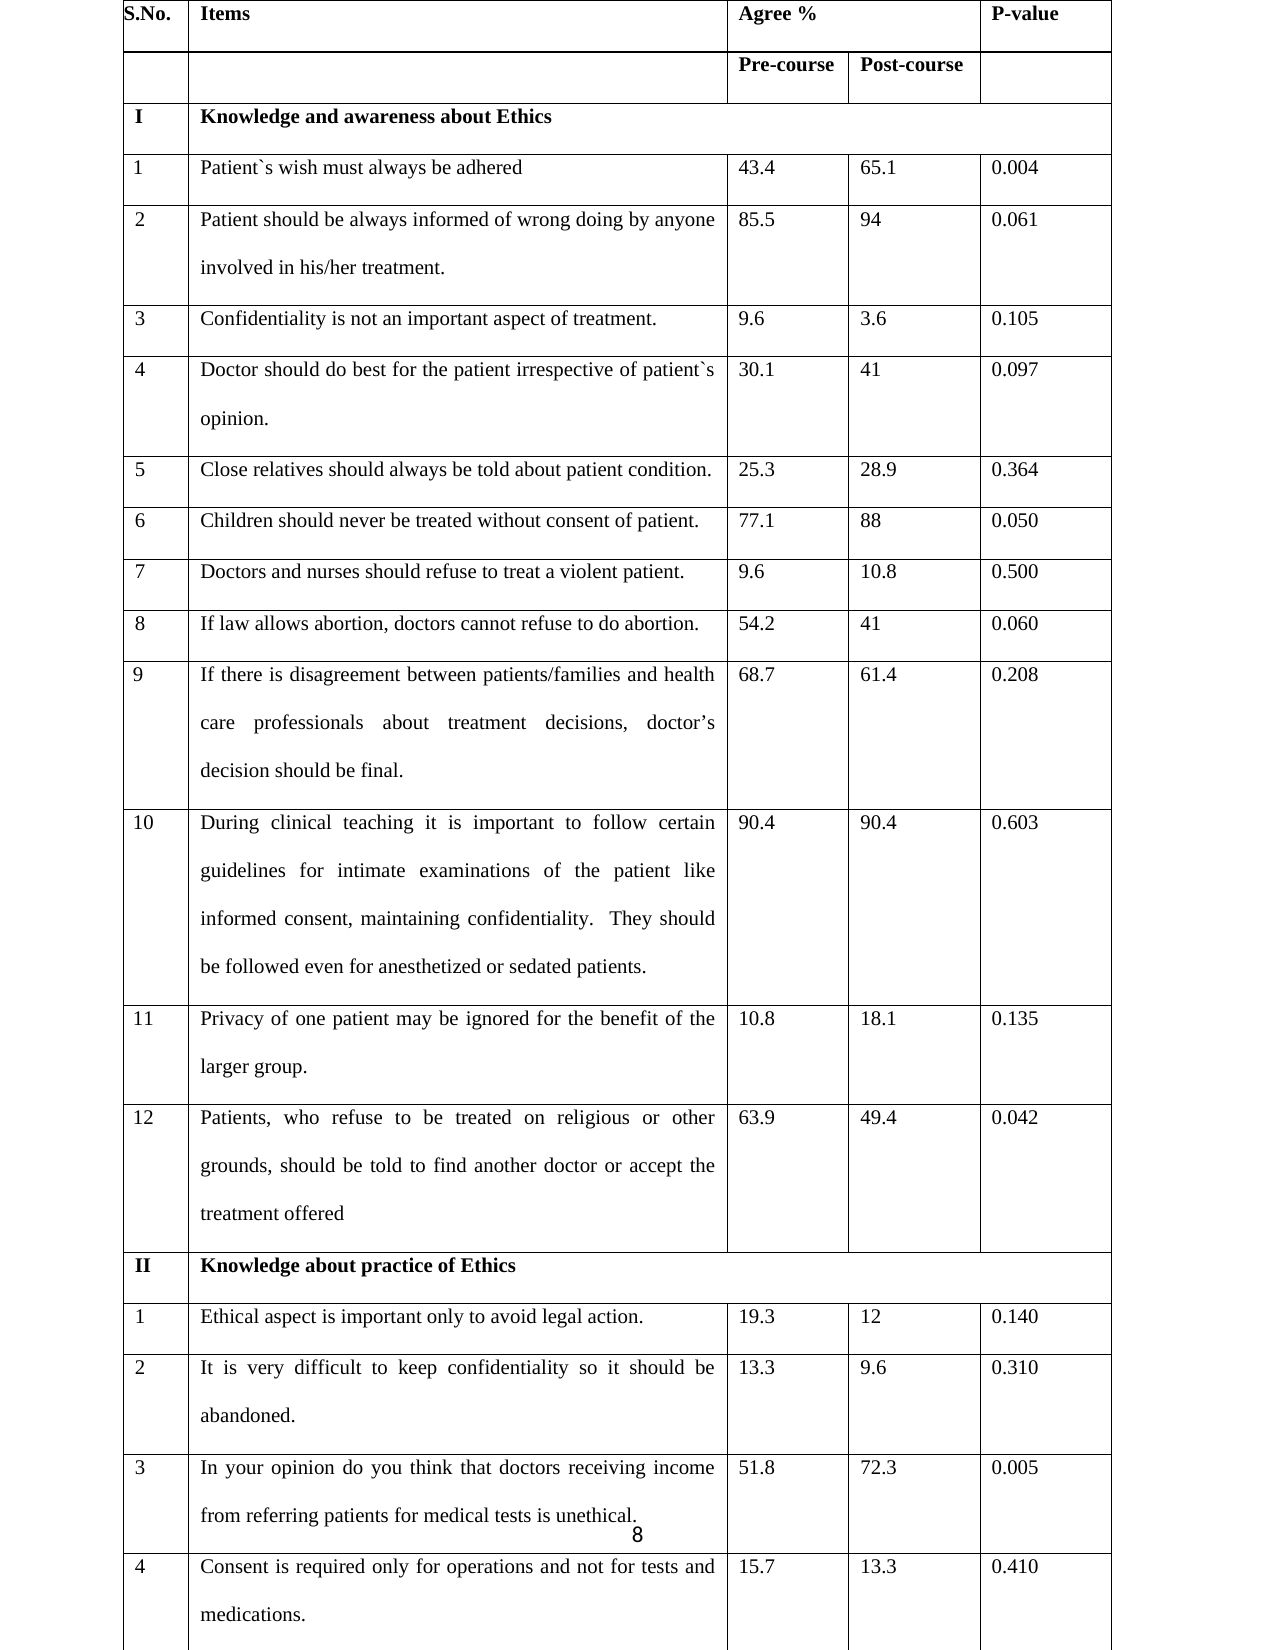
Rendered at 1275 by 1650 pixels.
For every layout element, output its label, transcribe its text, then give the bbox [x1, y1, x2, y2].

table_cell 0.050 [981, 508, 1111, 558]
table_cell 10.8 [728, 1006, 848, 1104]
table_cell Confidentiality is not an important aspect of treatment. [189, 306, 727, 356]
table_cell 49.4 [849, 1105, 980, 1252]
table_cell 0.500 [981, 560, 1111, 610]
table_cell 77.1 [728, 508, 848, 558]
table_cell 18.1 [849, 1006, 980, 1104]
table_cell It is very difficult to keep confidentiality so it should be abandoned. [189, 1355, 727, 1454]
table_cell 3.6 [849, 306, 980, 356]
table_header Agree % [728, 1, 980, 51]
table_cell 11 [124, 1006, 188, 1104]
table_cell 65.1 [849, 155, 980, 205]
table_cell 0.097 [981, 357, 1111, 456]
table_cell 9.6 [728, 560, 848, 610]
table_cell 54.2 [728, 611, 848, 661]
table_cell 7 [124, 560, 188, 610]
table_cell Doctor should do best for the patient irrespective of patient`s opinion. [189, 357, 727, 456]
table_cell Close relatives should always be told about patient condition. [189, 457, 727, 507]
table_cell 94 [849, 206, 980, 305]
table_cell 15.7 [728, 1554, 848, 1650]
table_cell 1 [124, 1304, 188, 1354]
table_cell Patient should be always informed of wrong doing by anyone involved in his/her treatment. [189, 206, 727, 305]
table_cell Privacy of one patient may be ignored for the benefit of the larger group. [189, 1006, 727, 1104]
table_cell 12 [124, 1105, 188, 1252]
table_cell 8 [124, 611, 188, 661]
table_cell During clinical teaching it is important to follow certain guidelines for intimate examinations of the patient like informed consent, maintaining confidentiality. They should be followed even for anesthetized or sedated patients. [189, 810, 727, 1004]
table_cell 3 [124, 306, 188, 356]
table_cell 9.6 [849, 1355, 980, 1454]
table_cell 4 [124, 1554, 188, 1650]
table_cell 72.3 [849, 1455, 980, 1553]
table_cell Doctors and nurses should refuse to treat a violent patient. [189, 560, 727, 610]
table_cell 0.060 [981, 611, 1111, 661]
table_cell 0.410 [981, 1554, 1111, 1650]
table_cell 88 [849, 508, 980, 558]
table_cell Knowledge about practice of Ethics [189, 1253, 1111, 1303]
table_cell 28.9 [849, 457, 980, 507]
table_cell 3 [124, 1455, 188, 1553]
table_cell 68.7 [728, 662, 848, 809]
table_cell 10 [124, 810, 188, 1004]
table_cell 41 [849, 611, 980, 661]
table_cell 43.4 [728, 155, 848, 205]
table_cell 0.364 [981, 457, 1111, 507]
table_cell 0.140 [981, 1304, 1111, 1354]
table_cell 30.1 [728, 357, 848, 456]
table_cell 0.004 [981, 155, 1111, 205]
table_cell 2 [124, 206, 188, 305]
table_cell If law allows abortion, doctors cannot refuse to do abortion. [189, 611, 727, 661]
table_cell 0.135 [981, 1006, 1111, 1104]
table_cell 9.6 [728, 306, 848, 356]
table_cell Consent is required only for operations and not for tests and medications. [189, 1554, 727, 1650]
table_cell Knowledge and awareness about Ethics [189, 104, 1111, 154]
table_cell [189, 53, 727, 103]
table_cell 25.3 [728, 457, 848, 507]
table_cell In your opinion do you think that doctors receiving income from referring patients for medical tests is unethical. [189, 1455, 727, 1553]
table_cell Patients, who refuse to be treated on religious or other grounds, should be told to find another doctor or accept the treatment offered [189, 1105, 727, 1252]
table_cell 0.005 [981, 1455, 1111, 1553]
table_cell 13.3 [728, 1355, 848, 1454]
table_cell 6 [124, 508, 188, 558]
table_cell 9 [124, 662, 188, 809]
table_cell 4 [124, 357, 188, 456]
table_cell 85.5 [728, 206, 848, 305]
table_cell 5 [124, 457, 188, 507]
table_cell 13.3 [849, 1554, 980, 1650]
table_cell Post-course [849, 53, 980, 103]
table_cell Patient`s wish must always be adhered [189, 155, 727, 205]
table_cell II [124, 1253, 188, 1303]
table_cell Children should never be treated without consent of patient. [189, 508, 727, 558]
table_cell 61.4 [849, 662, 980, 809]
table_cell [124, 53, 188, 103]
table_header P-value [981, 1, 1111, 51]
table_cell 1 [124, 155, 188, 205]
table_cell 12 [849, 1304, 980, 1354]
table_cell If there is disagreement between patients/families and health care professionals about treatment decisions, doctor’s decision should be final. [189, 662, 727, 809]
table_cell 90.4 [849, 810, 980, 1004]
table_cell 41 [849, 357, 980, 456]
table_header S.No. [124, 1, 188, 51]
table_cell 19.3 [728, 1304, 848, 1354]
table_cell I [124, 104, 188, 154]
table_cell Ethical aspect is important only to avoid legal action. [189, 1304, 727, 1354]
table_cell 63.9 [728, 1105, 848, 1252]
table_cell 51.8 [728, 1455, 848, 1553]
table_cell 0.105 [981, 306, 1111, 356]
table_cell 2 [124, 1355, 188, 1454]
table_cell 0.042 [981, 1105, 1111, 1252]
table_cell Pre-course [728, 53, 848, 103]
table_header Items [189, 1, 727, 51]
table_cell 0.208 [981, 662, 1111, 809]
table_cell 0.061 [981, 206, 1111, 305]
table_cell 90.4 [728, 810, 848, 1004]
table_cell [981, 53, 1111, 103]
table_cell 0.603 [981, 810, 1111, 1004]
table_cell 0.310 [981, 1355, 1111, 1454]
table_cell 10.8 [849, 560, 980, 610]
